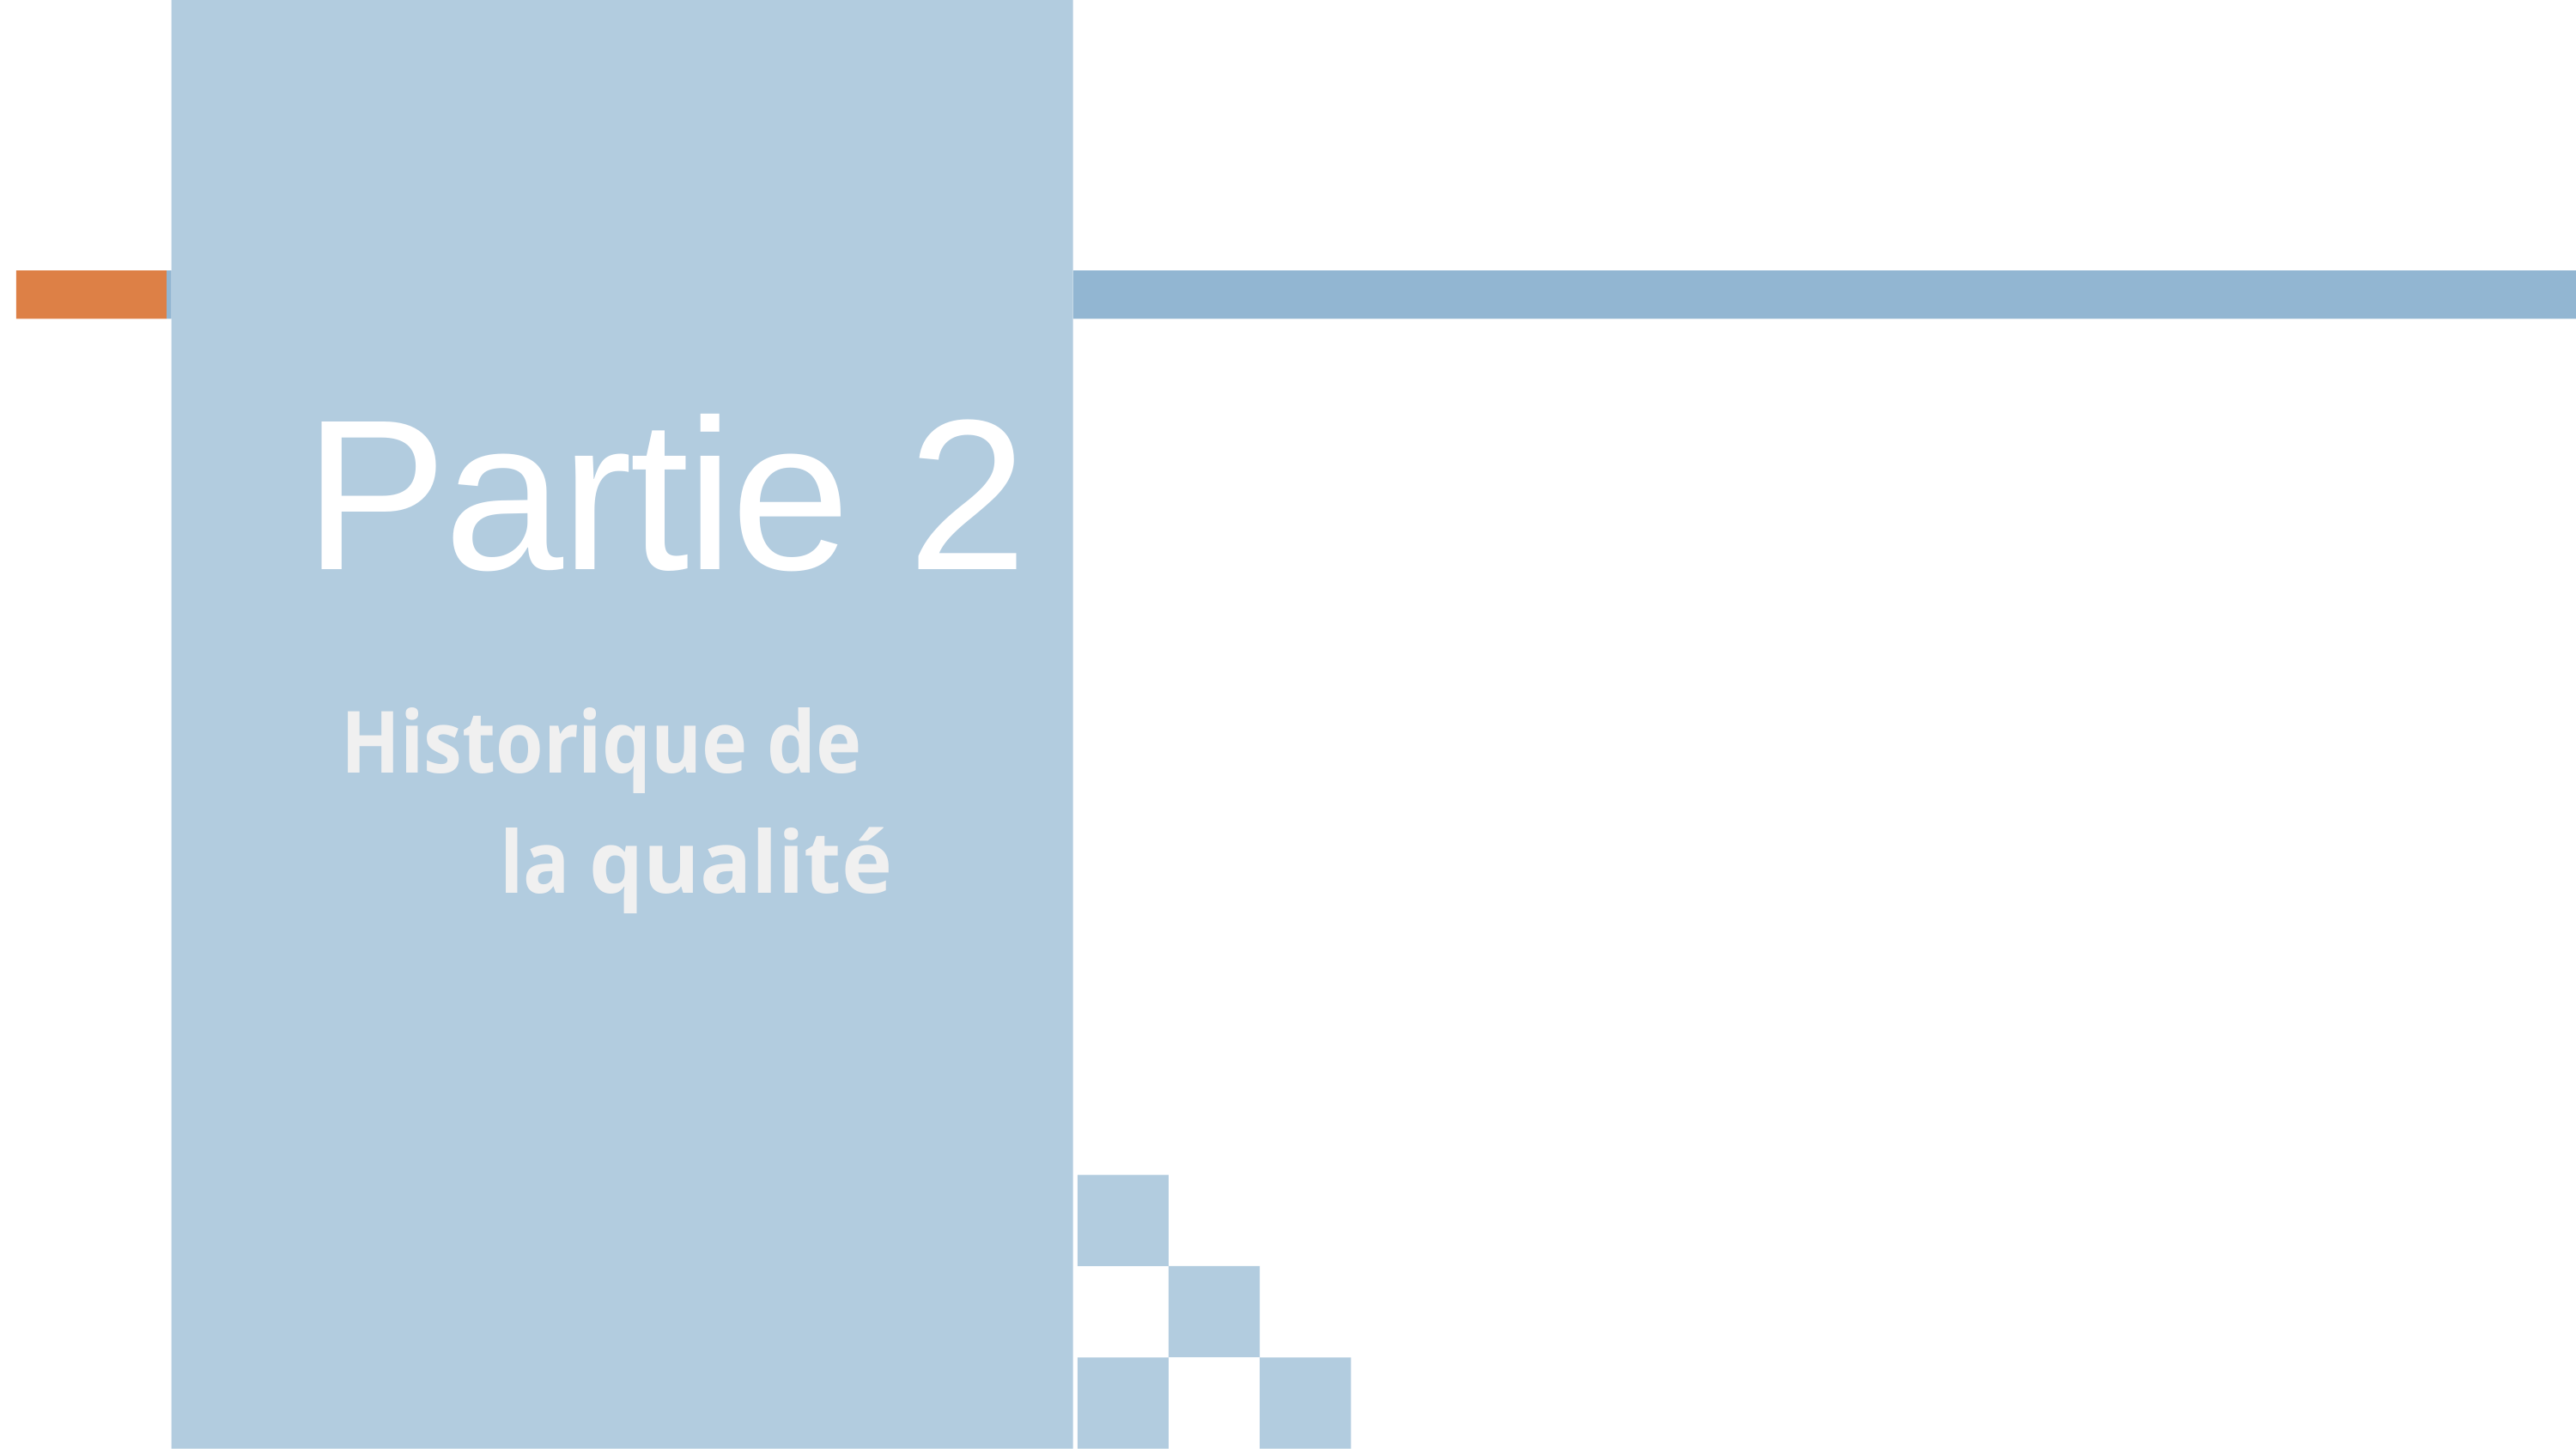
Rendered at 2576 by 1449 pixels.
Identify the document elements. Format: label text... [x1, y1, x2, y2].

text Partie 2 [304, 379, 2576, 617]
text Historique de la qualité [341, 681, 902, 919]
